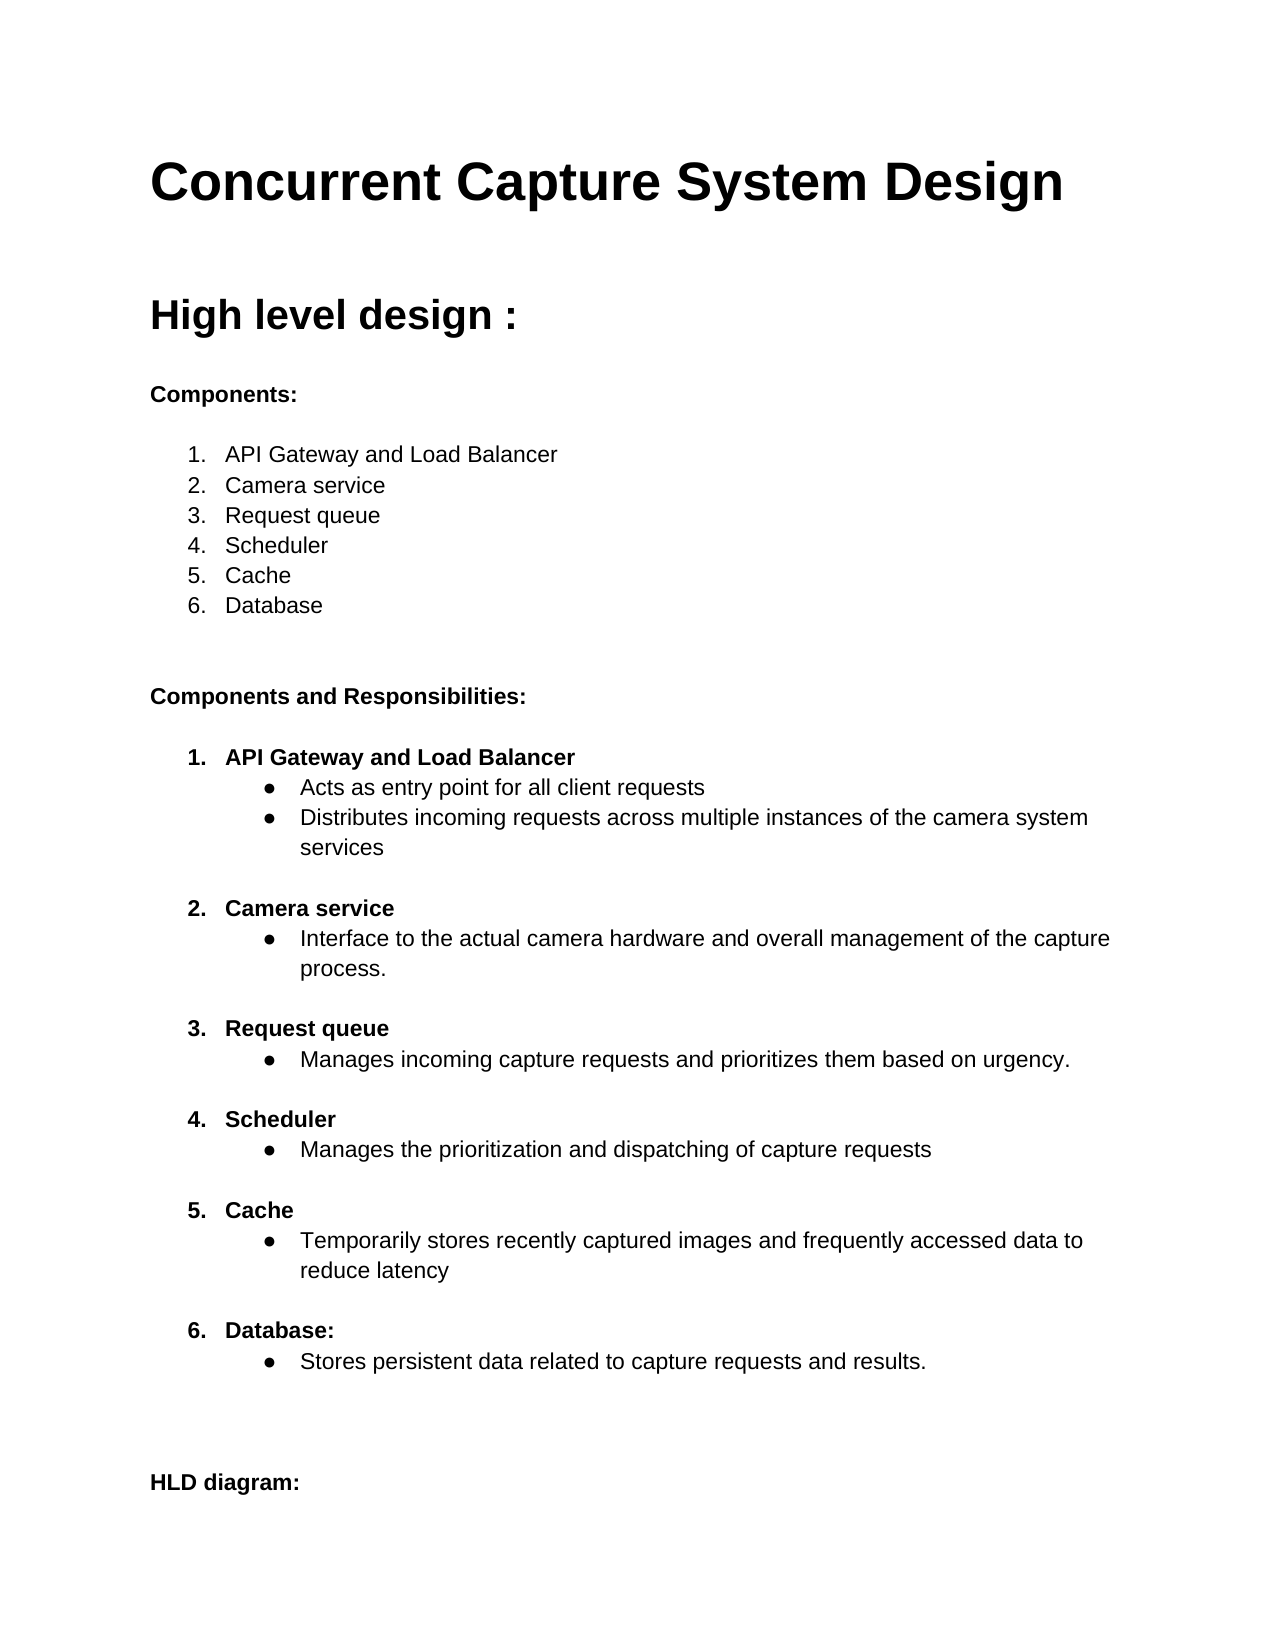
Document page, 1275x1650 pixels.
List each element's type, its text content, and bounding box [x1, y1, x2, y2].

list Cache [187, 562, 1125, 589]
list Stores persistent data related to capture requests and results. [262, 1348, 1125, 1374]
list Scheduler [187, 532, 1125, 558]
list Request queue [187, 1015, 1125, 1042]
list Camera service [187, 472, 1125, 498]
list API Gateway and Load Balancer [187, 441, 1125, 468]
list Scheduler [187, 1106, 1125, 1132]
list Manages the prioritization and dispatching of capture requests [262, 1136, 1125, 1163]
list Cache [187, 1197, 1125, 1223]
title Concurrent Capture System Design [150, 150, 1125, 212]
list Request queue [187, 502, 1125, 528]
text Components and Responsibilities: [150, 683, 1125, 709]
text Components: [150, 381, 1125, 407]
list Distributes incoming requests across multiple instances of the camera system services [262, 804, 1125, 861]
list Camera service [187, 894, 1125, 921]
list Manages incoming capture requests and prioritizes them based on urgency. [262, 1046, 1125, 1072]
list Acts as entry point for all client requests [262, 774, 1125, 800]
list Database [187, 592, 1125, 619]
list Interface to the actual camera hardware and overall management of the capture process. [262, 925, 1125, 981]
list API Gateway and Load Balancer [187, 743, 1125, 770]
list Temporarily stores recently captured images and frequently accessed data to reduce latency [262, 1227, 1125, 1283]
text HLD diagram: [150, 1468, 1125, 1495]
list Database: [187, 1317, 1125, 1344]
subtitle High level design : [150, 290, 1125, 338]
